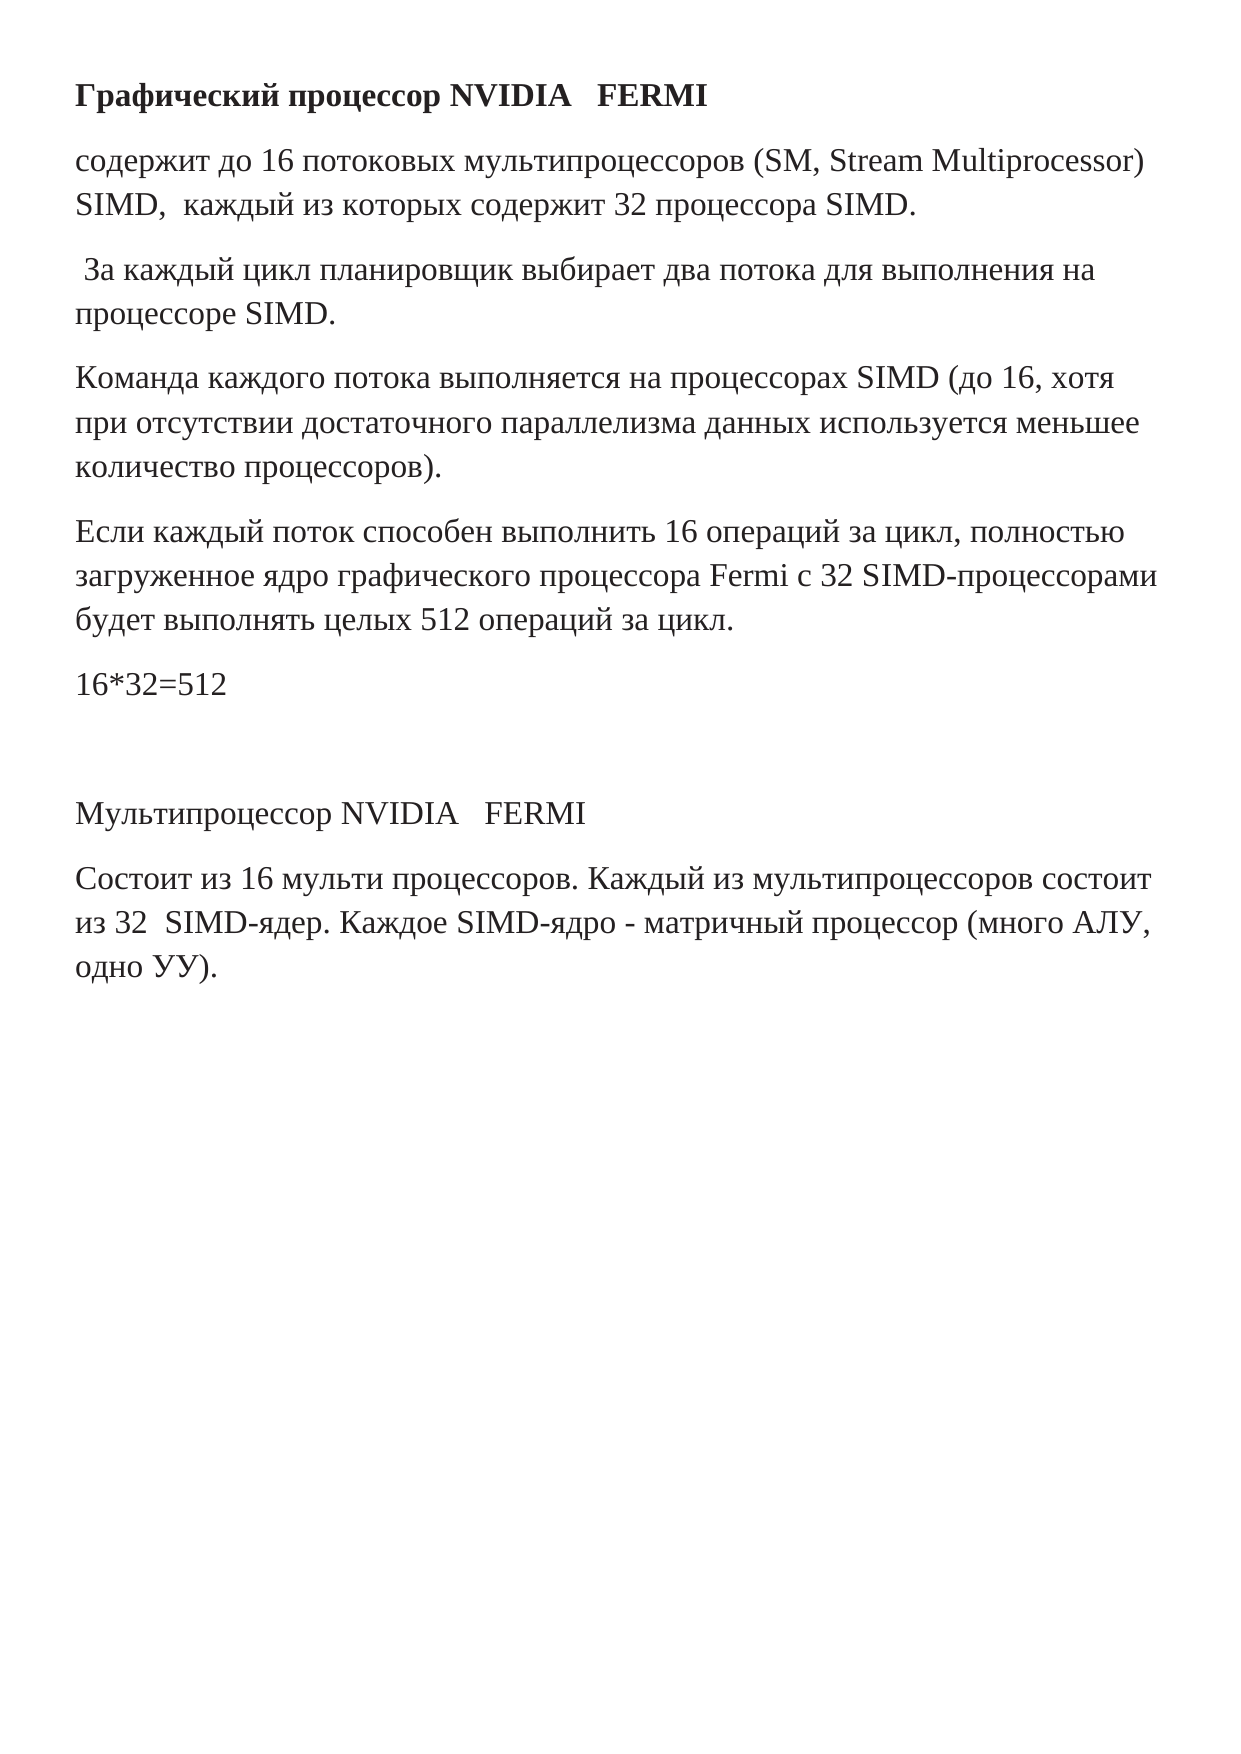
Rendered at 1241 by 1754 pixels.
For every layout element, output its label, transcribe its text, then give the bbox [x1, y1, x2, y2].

text Мультипроцессор NVIDIA FERMI [75, 794, 1165, 832]
text 16*32=512 [75, 664, 1165, 702]
text Графический процессор NVIDIA FERMI [75, 75, 1165, 113]
text За каждый цикл планировщик выбирает два потока для выполнения на процессоре SIMD. [75, 249, 1165, 331]
text Команда каждого потока выполняется на процессорах SIMD (до 16, хотя при отсутствии достаточного параллелизма данных используется меньшее количество процессоров). [75, 358, 1165, 484]
text Если каждый поток способен выполнить 16 операций за цикл, полностью загруженное ядро графического процессора Fermi с 32 SIMD-процессорами будет выполнять целых 512 операций за цикл. [75, 511, 1165, 637]
text Состоит из 16 мульти процессоров. Каждый из мультипроцессоров состоит из 32 SIMD-ядер. Каждое SIMD-ядро - матричный процессор (много АЛУ, одно УУ). [75, 858, 1165, 985]
text содержит до 16 потоковых мультипроцессоров (SM, Stream Multiprocessor) SIMD, каждый из которых содержит 32 процессора SIMD. [75, 140, 1165, 222]
